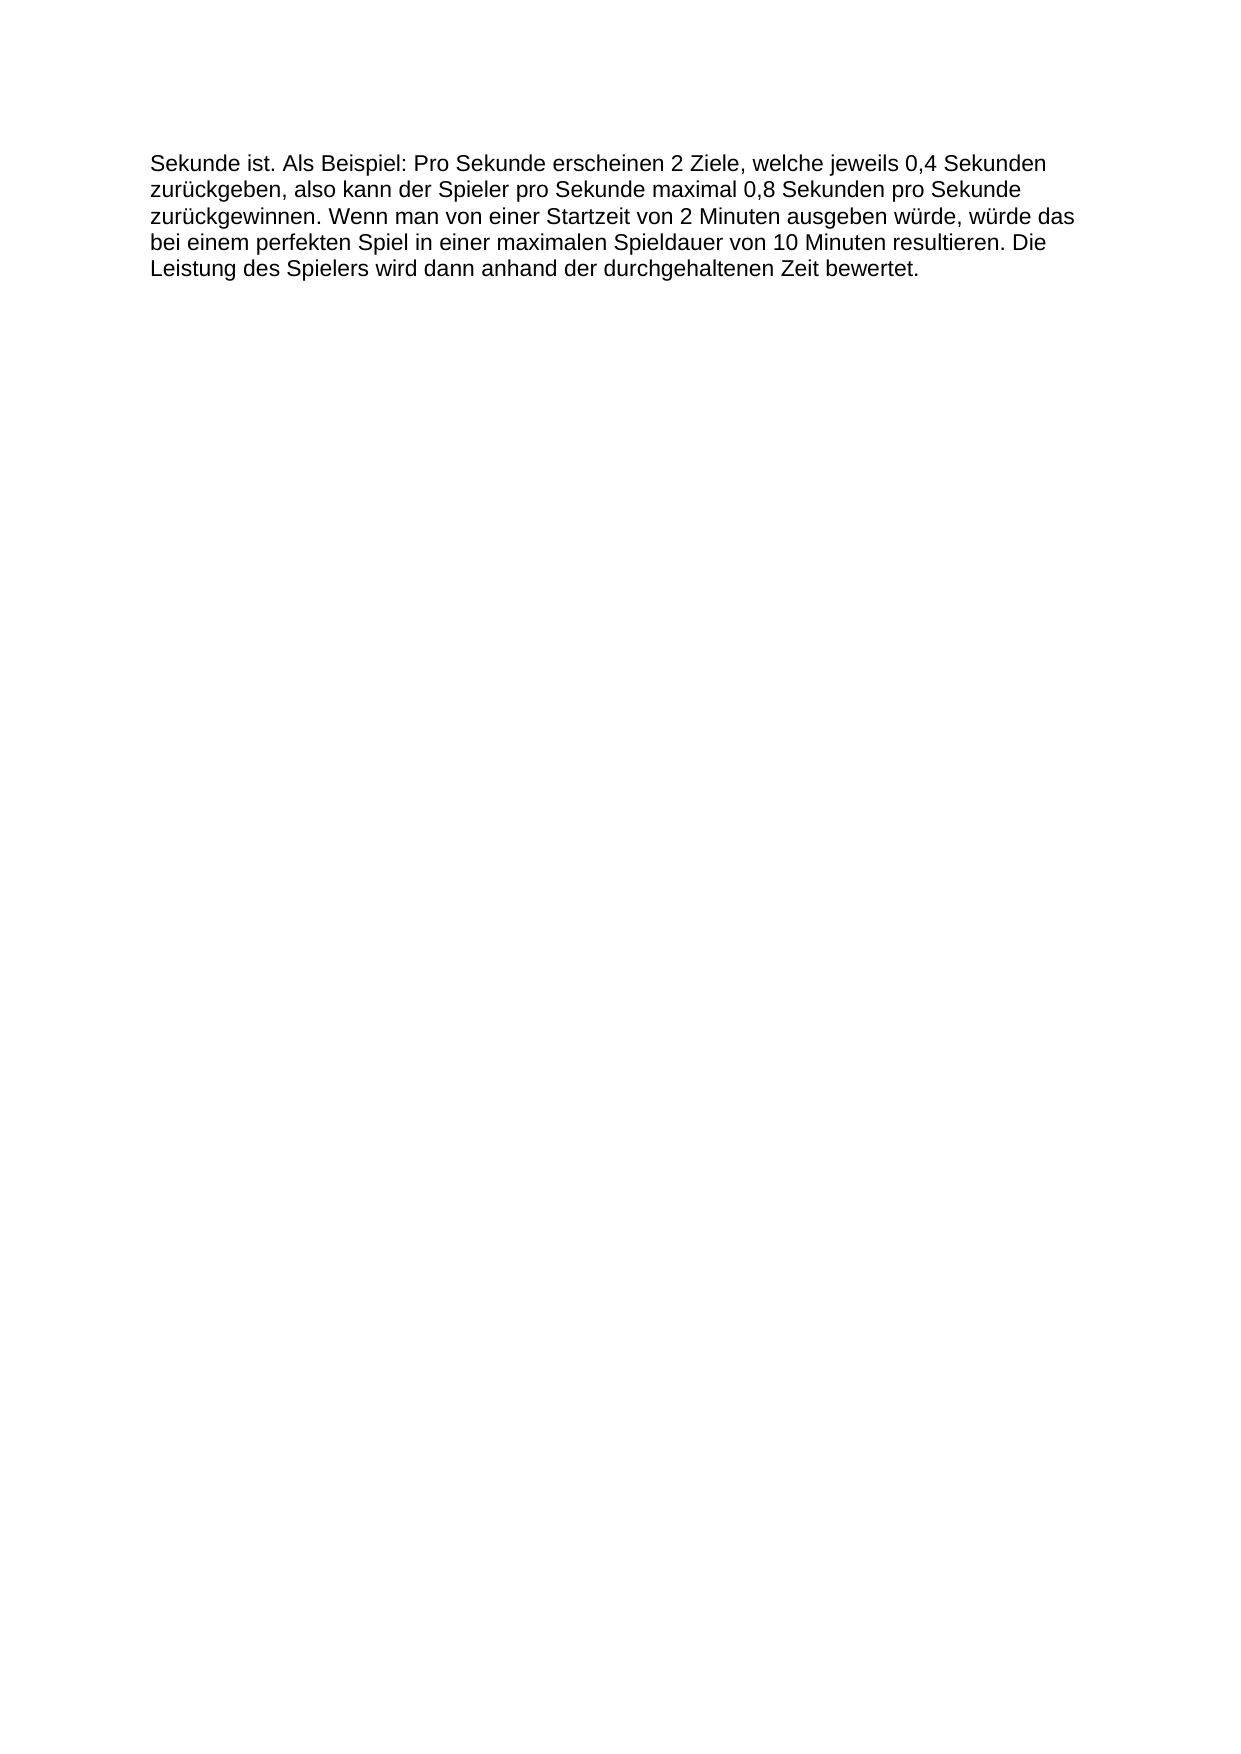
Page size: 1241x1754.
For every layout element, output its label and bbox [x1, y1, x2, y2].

text [150, 150, 1090, 282]
